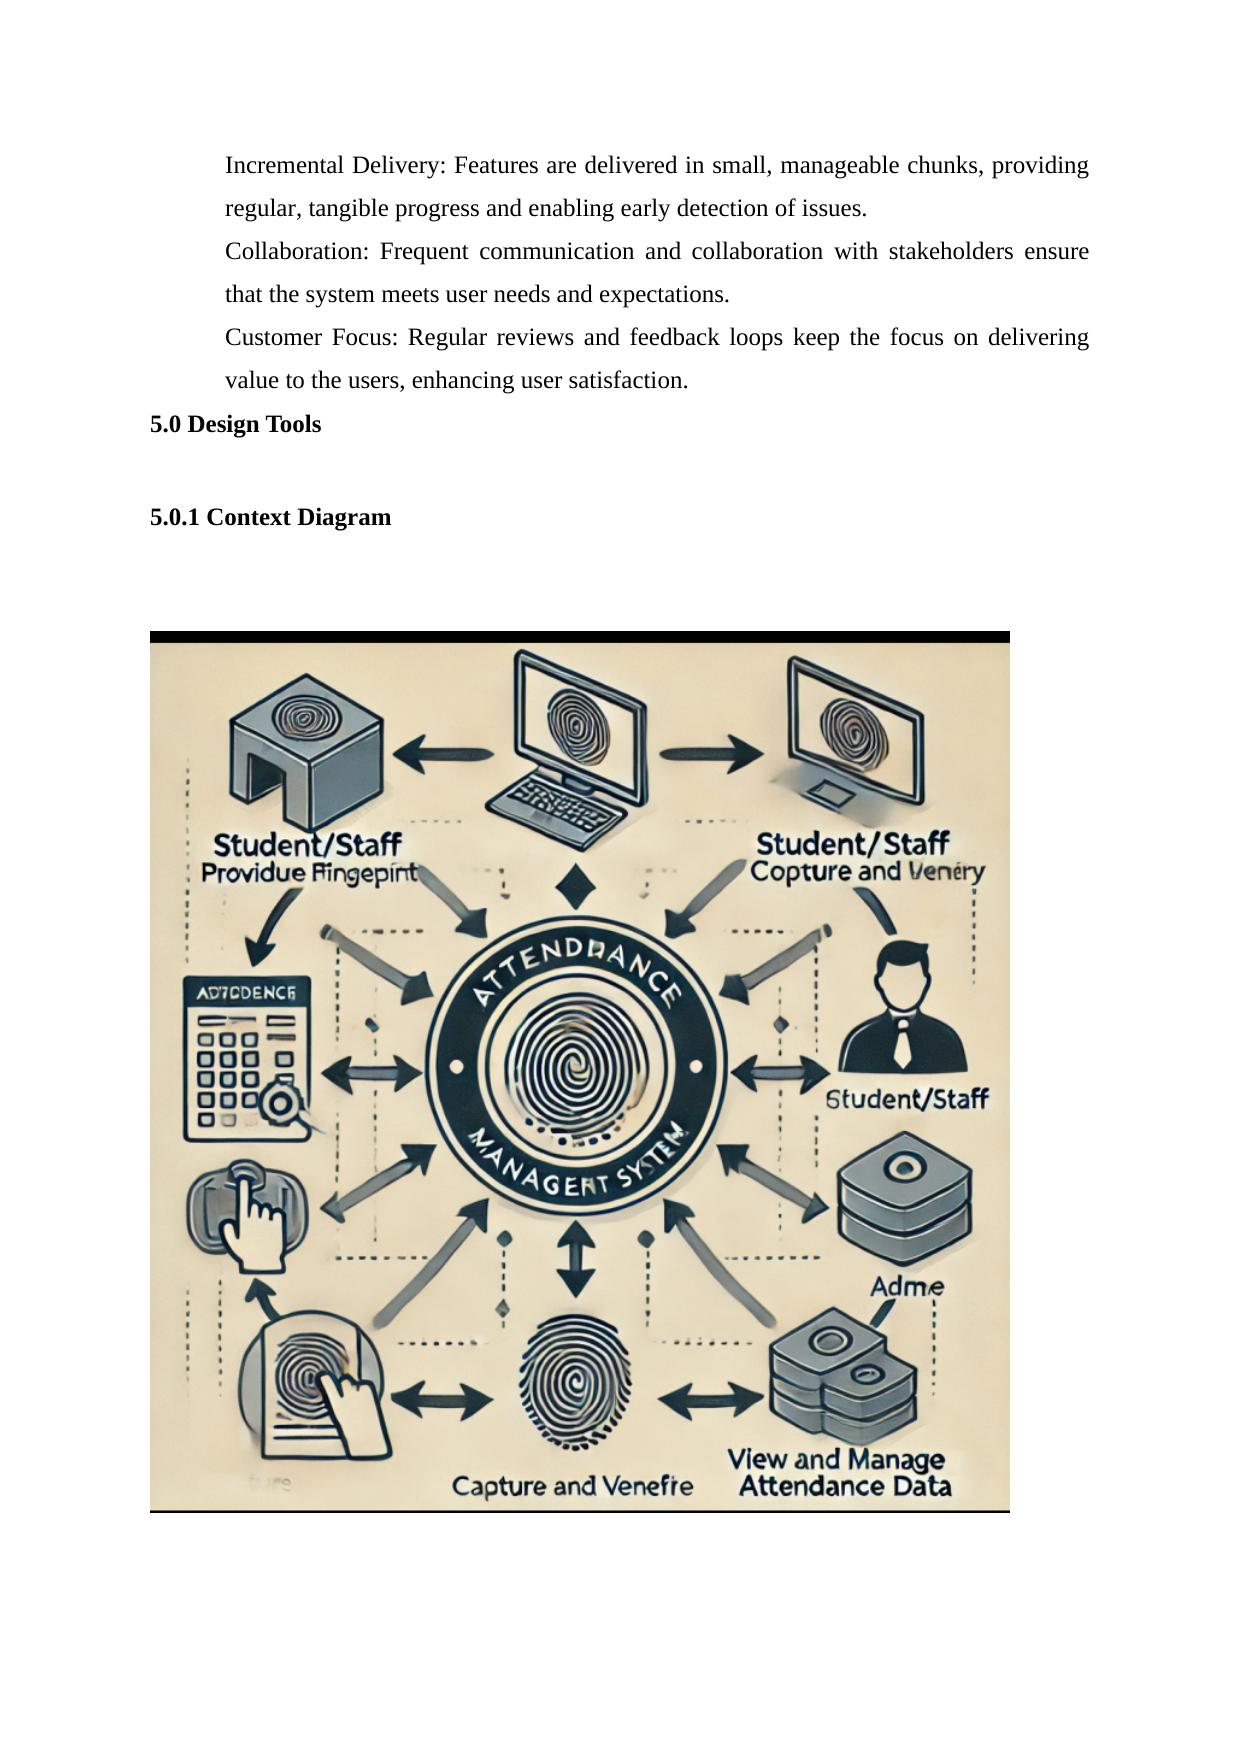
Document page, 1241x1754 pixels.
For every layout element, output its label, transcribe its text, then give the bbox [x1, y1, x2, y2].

subtitle 5.0 Design Tools [150, 409, 1090, 437]
text Customer Focus: Regular reviews and feedback loops keep the focus on delivering value to the users, enhancing user satisfaction. [225, 322, 1090, 394]
text Incremental Delivery: Features are delivered in small, manageable chunks, providing regular, tangible progress and enabling early detection of issues. [225, 150, 1090, 222]
picture [150, 631, 1010, 1513]
text Collaboration: Frequent communication and collaboration with stakeholders ensure that the system meets user needs and expectations. [225, 236, 1090, 308]
subtitle 5.0.1 Context Diagram [150, 502, 1090, 531]
